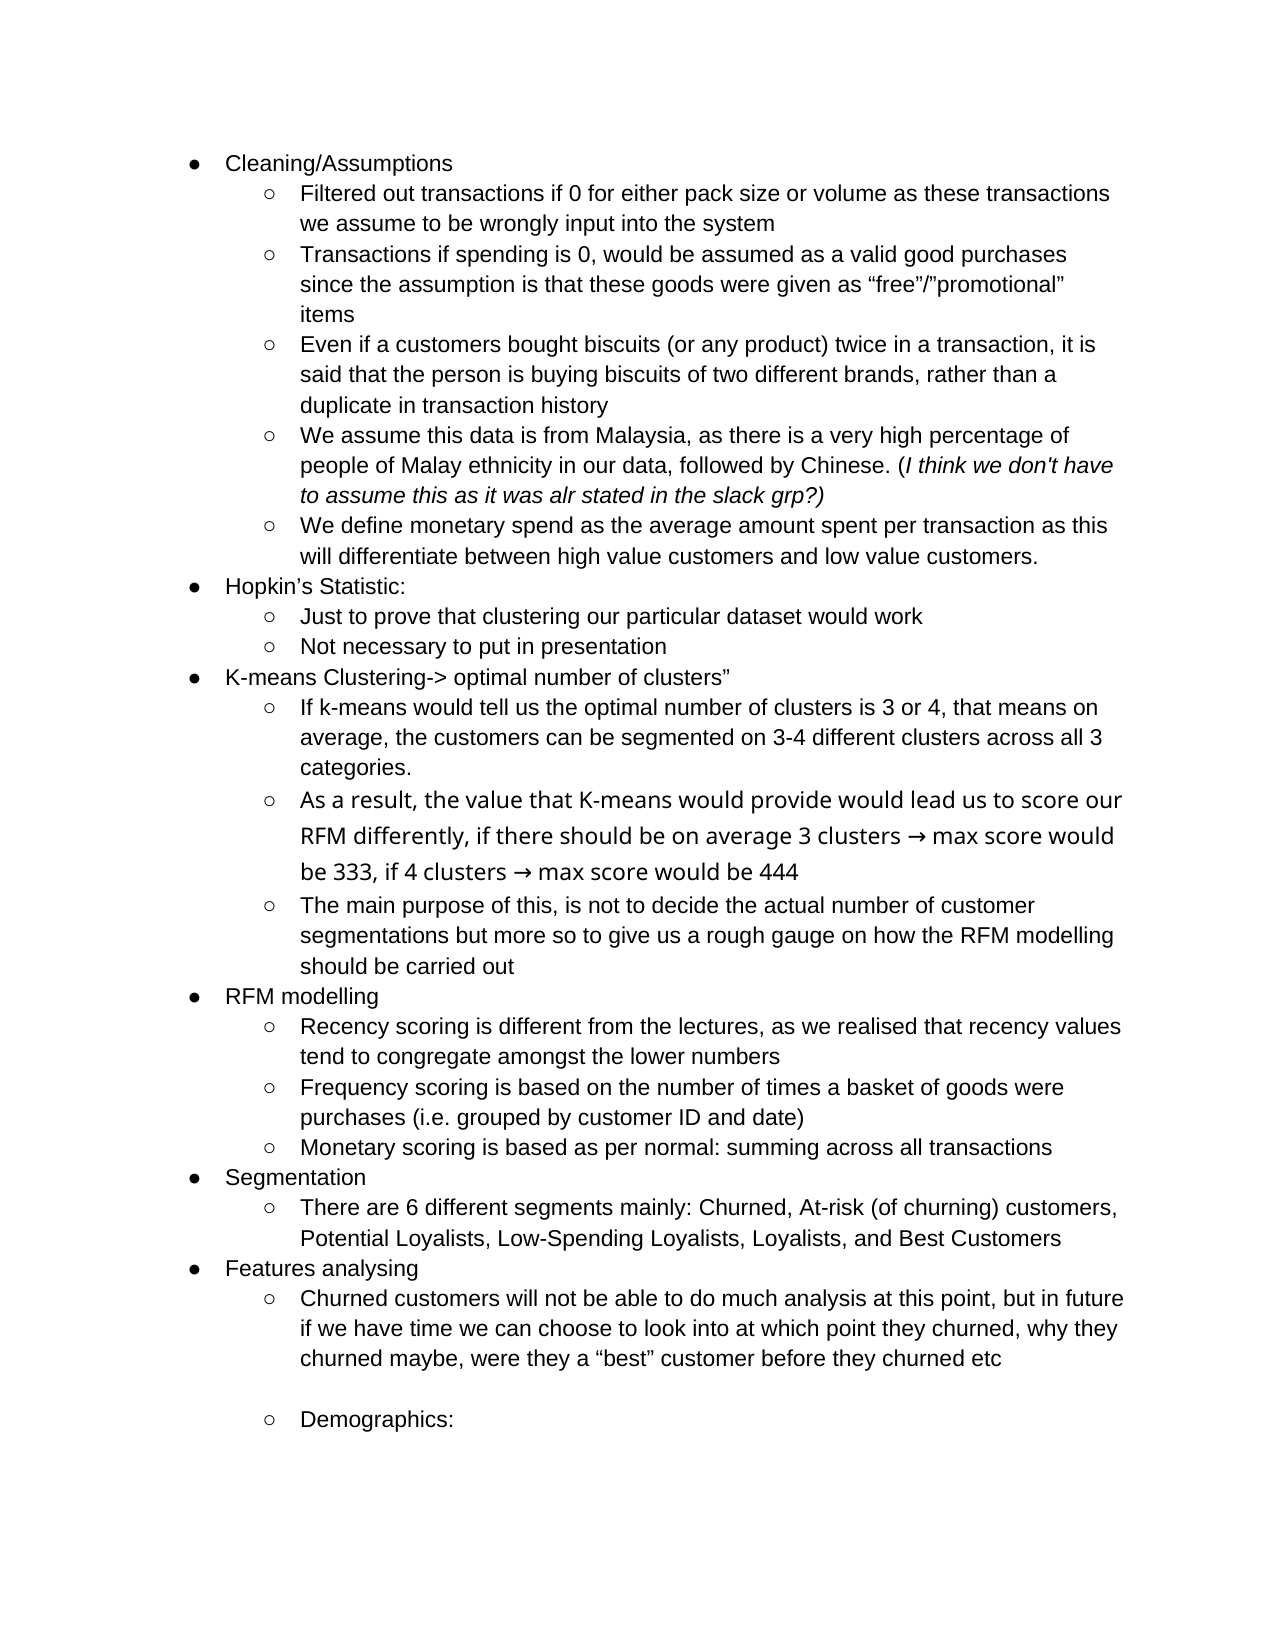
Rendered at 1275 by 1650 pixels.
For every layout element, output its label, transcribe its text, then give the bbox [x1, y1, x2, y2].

list Just to prove that clustering our particular dataset would work [262, 603, 1125, 629]
list Even if a customers bought biscuits (or any product) twice in a transaction, it is said that the person is buying biscuits of two different brands, rather than a duplicate in transaction history [262, 331, 1125, 418]
list Churned customers will not be able to do much analysis at this point, but in future if we have time we can choose to look into at which point they churned, why they churned maybe, were they a “best” customer before they churned etc [262, 1285, 1125, 1372]
list Not necessary to put in presentation [262, 633, 1125, 660]
list Hopkin’s Statistic: [187, 573, 1125, 599]
list RFM modelling [187, 983, 1125, 1009]
list K-means Clustering-> optimal number of clusters” [187, 663, 1125, 690]
list There are 6 different segments mainly: Churned, At-risk (of churning) customers, Potential Loyalists, Low-Spending Loyalists, Loyalists, and Best Customers [262, 1194, 1125, 1251]
list Filtered out transactions if 0 for either pack size or volume as these transactions we assume to be wrongly input into the system [262, 180, 1125, 237]
list Recency scoring is different from the lectures, as we realised that recency values tend to congregate amongst the lower numbers [262, 1013, 1125, 1069]
list We assume this data is from Malaysia, as there is a very high percentage of people of Malay ethnicity in our data, followed by Chinese. (I think we don't have to assume this as it was alr stated in the slack grp?) [262, 422, 1125, 509]
list Demographics: [262, 1406, 1125, 1432]
list Transactions if spending is 0, would be assumed as a valid good purchases since the assumption is that these goods were given as “free”/”promotional” items [262, 241, 1125, 327]
list Frequency scoring is based on the number of times a basket of goods were purchases (i.e. grouped by customer ID and date) [262, 1073, 1125, 1130]
list Cleaning/Assumptions [187, 150, 1125, 176]
list As a result, the value that K-means would provide would lead us to score our RFM differently, if there should be on average 3 clusters → max score would be 333, if 4 clusters → max score would be 444 [262, 784, 1125, 887]
list The main purpose of this, is not to decide the actual number of customer segmentations but more so to give us a rough gauge on how the RFM modelling should be carried out [262, 892, 1125, 979]
list If k-means would tell us the optimal number of clusters is 3 or 4, that means on average, the customers can be segmented on 3-4 different clusters across all 3 categories. [262, 694, 1125, 781]
list Monetary scoring is based as per normal: summing across all transactions [262, 1134, 1125, 1160]
list Features analysing [187, 1255, 1125, 1281]
list Segmentation [187, 1164, 1125, 1190]
list We define monetary spend as the average amount spent per transaction as this will differentiate between high value customers and low value customers. [262, 512, 1125, 569]
